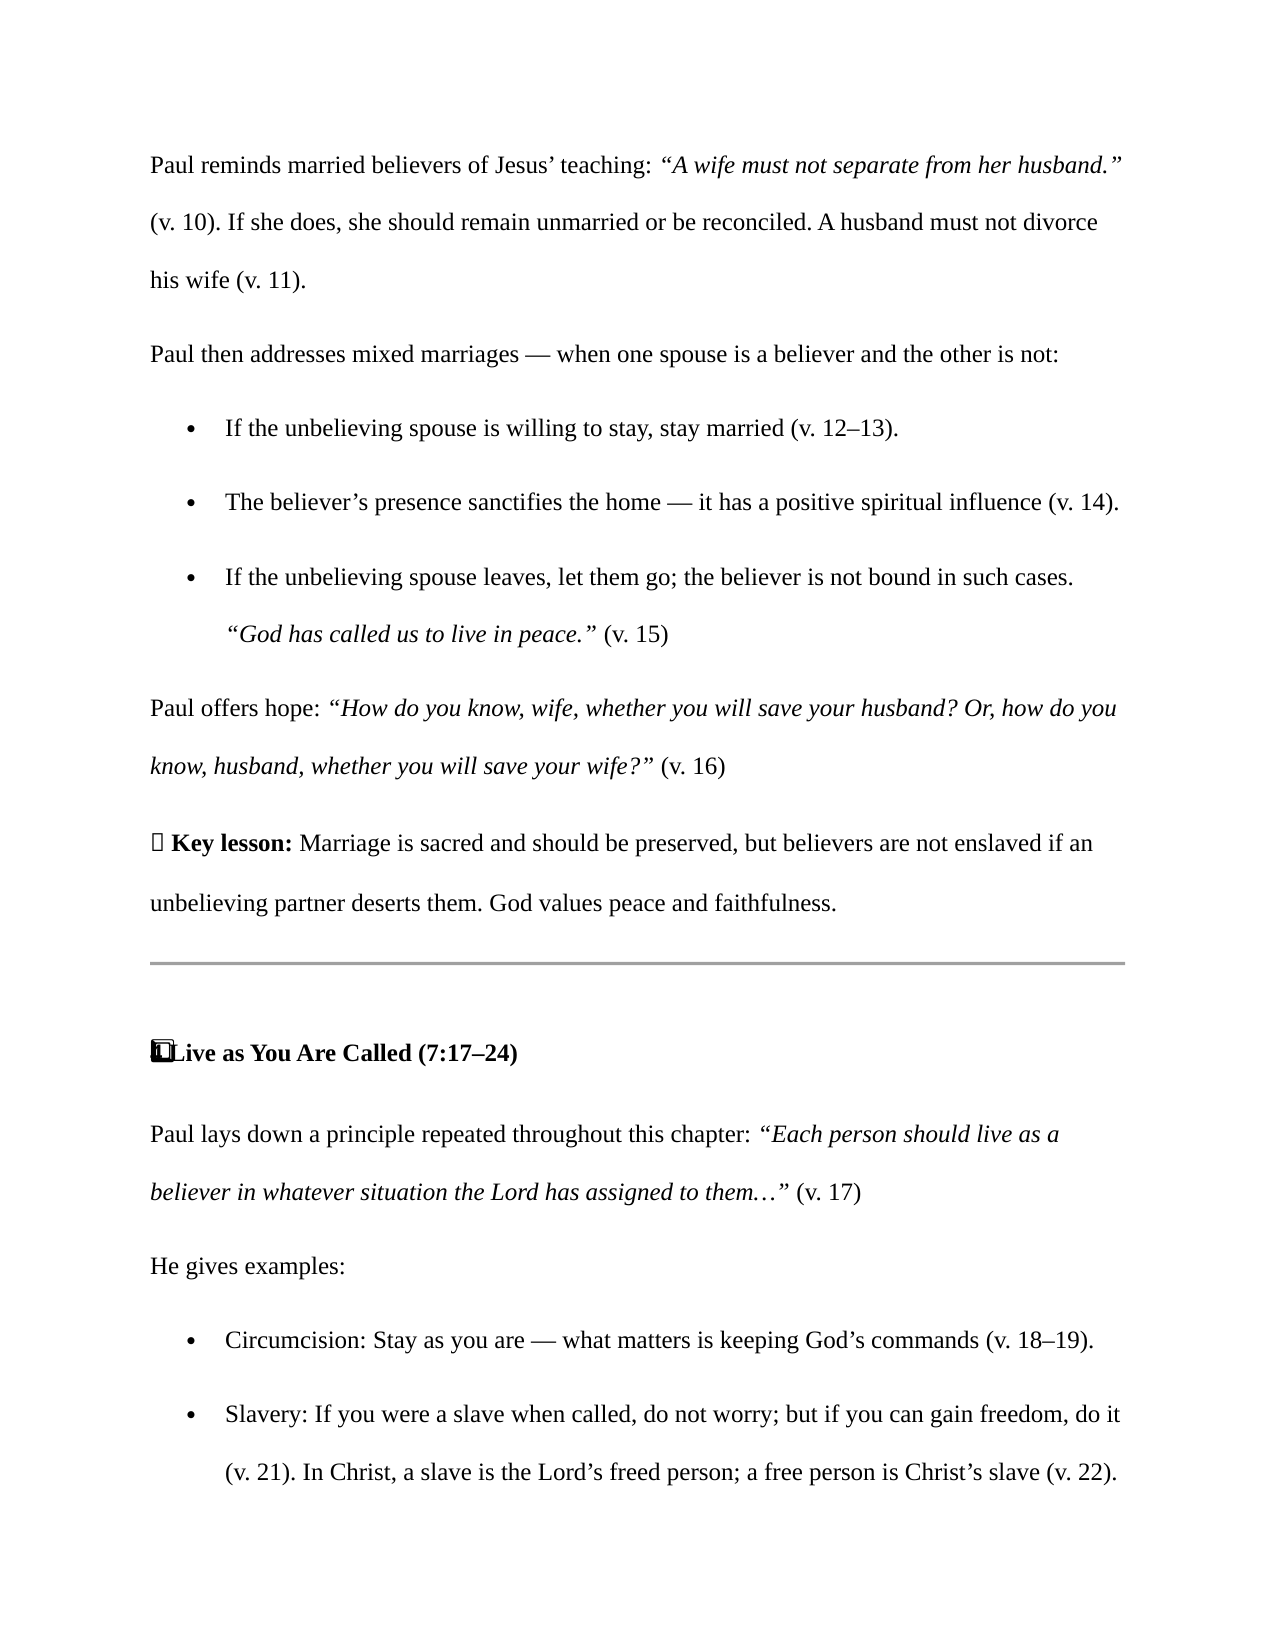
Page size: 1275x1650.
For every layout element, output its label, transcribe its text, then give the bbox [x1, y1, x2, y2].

list The believer’s presence sanctifies the home — it has a positive spiritual influence (v. 14). [187, 487, 1125, 516]
text Paul then addresses mixed marriages — when one spouse is a believer and the other is not: [150, 339, 1125, 368]
list If the unbelieving spouse is willing to stay, stay married (v. 12–13). [187, 413, 1125, 442]
text Paul lays down a principle repeated throughout this chapter: “Each person should live as a believer in whatever situation the Lord has assigned to them…” (v. 17) [150, 1119, 1125, 1206]
text Paul reminds married believers of Jesus’ teaching: “A wife must not separate from her husband.” (v. 10). If she does, she should remain unmarried or be reconciled. A husband must not divorce his wife (v. 11). [150, 150, 1125, 294]
text He gives examples: [150, 1251, 1125, 1280]
text ✅ Key lesson: Marriage is sacred and should be preserved, but believers are not enslaved if an unbelieving partner deserts them. God values peace and faithfulness. [150, 825, 1125, 917]
list If the unbelieving spouse leaves, let them go; the believer is not bound in such cases. “God has called us to live in peace.” (v. 15) [187, 562, 1125, 648]
list Slavery: If you were a slave when called, do not worry; but if you can gain freedom, do it (v. 21). In Christ, a slave is the Lord’s freed person; a free person is Christ’s slave (v. 22). [187, 1399, 1125, 1486]
text 4️⃣ Live as You Are Called (7:17–24) [150, 1035, 1125, 1069]
list Circumcision: Stay as you are — what matters is keeping God’s commands (v. 18–19). [187, 1325, 1125, 1354]
text Paul offers hope: “How do you know, wife, whether you will save your husband? Or, how do you know, husband, whether you will save your wife?” (v. 16) [150, 693, 1125, 779]
